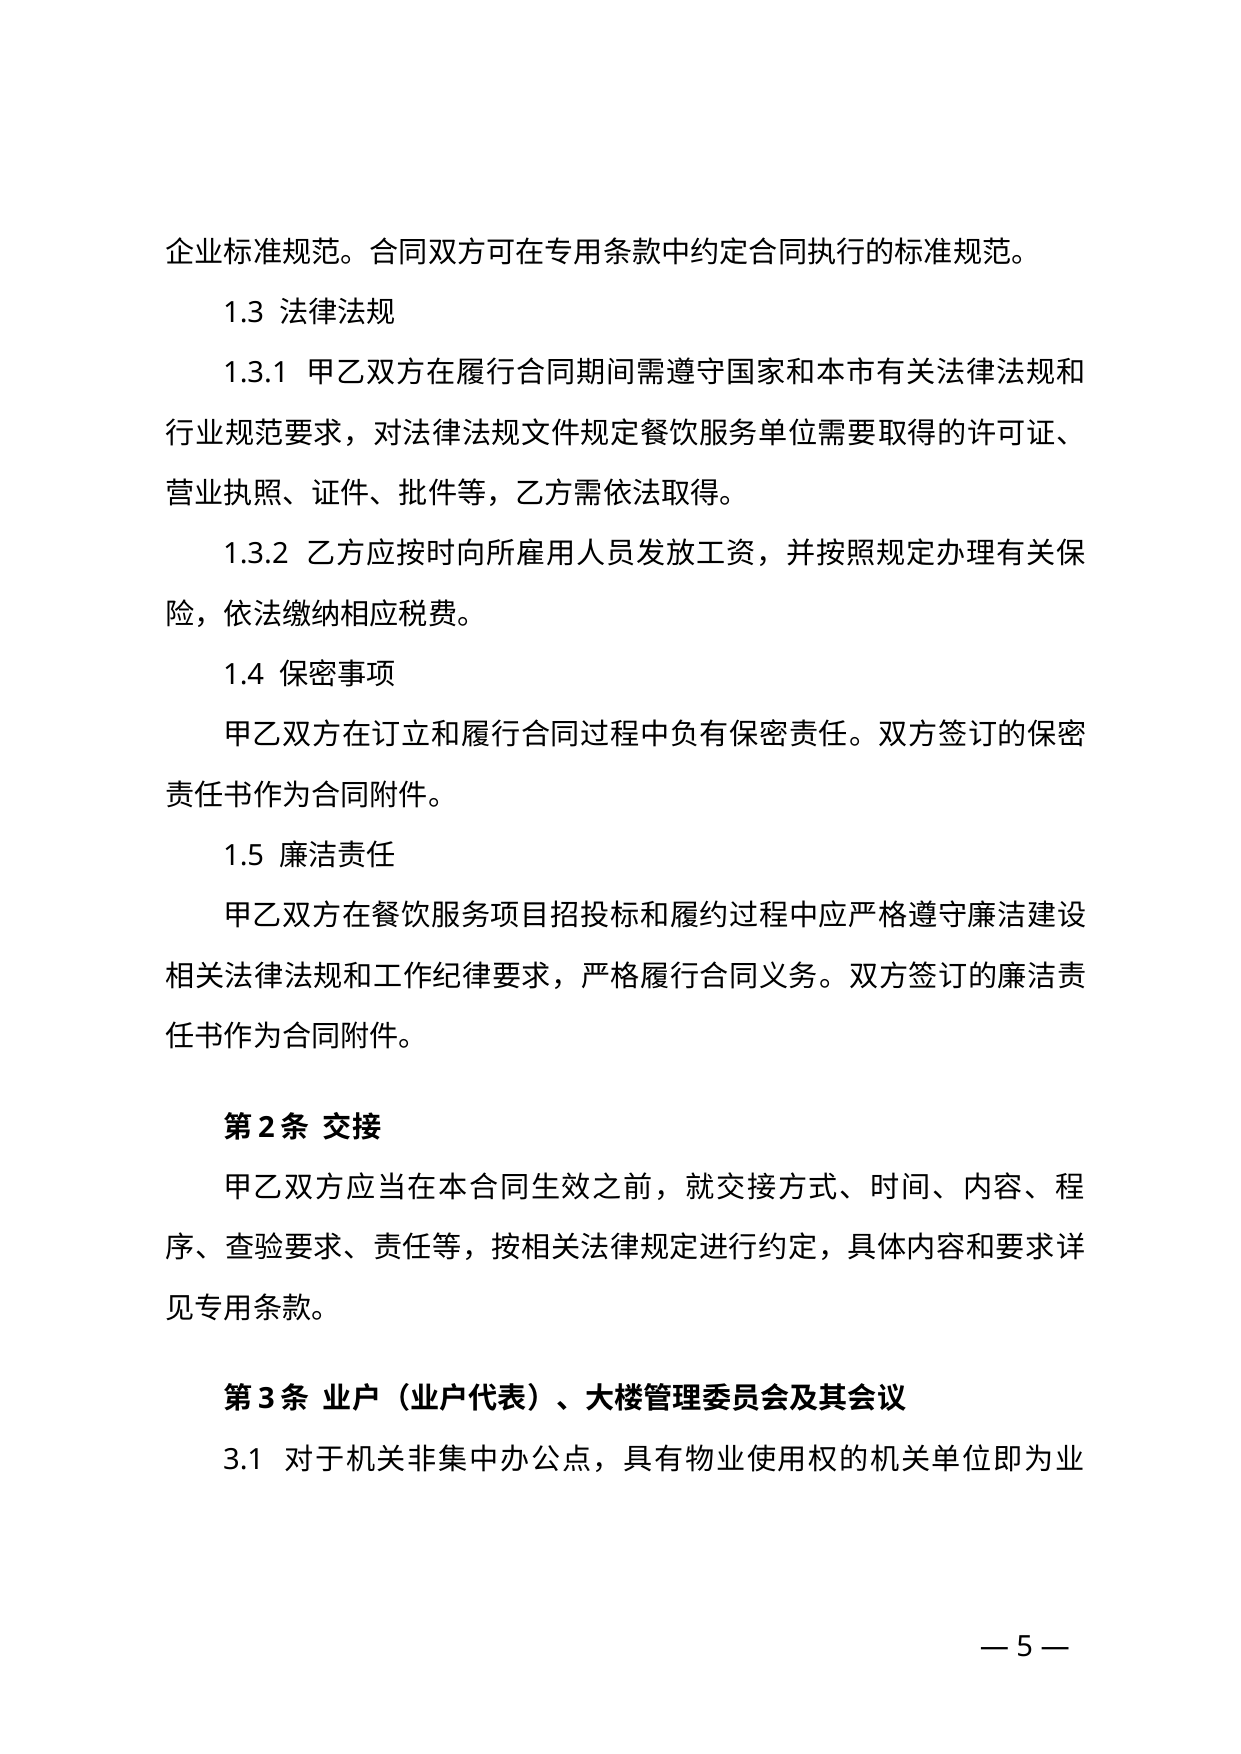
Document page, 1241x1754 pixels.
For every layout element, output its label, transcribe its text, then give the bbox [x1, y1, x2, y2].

text 1.4 保密事项 [165, 642, 1087, 702]
text 第3条 业户（业户代表）、大楼管理委员会及其会议 [165, 1366, 1087, 1426]
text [165, 1426, 1087, 1487]
text 甲乙双方在订立和履行合同过程中负有保密责任。双方签订的保密责任书作为合同附件。 [165, 702, 1087, 823]
text 甲乙双方在餐饮服务项目招投标和履约过程中应严格遵守廉洁建设相关法律法规和工作纪律要求，严格履行合同义务。双方签订的廉洁责任书作为合同附件。 [165, 883, 1087, 1064]
text 1.5 廉洁责任 [165, 823, 1087, 883]
text 1.3.2 乙方应按时向所雇用人员发放工资，并按照规定办理有关保险，依法缴纳相应税费。 [165, 521, 1087, 642]
text 第2条 交接 [165, 1094, 1087, 1154]
text 1.3.1 甲乙双方在履行合同期间需遵守国家和本市有关法律法规和行业规范要求，对法律法规文件规定餐饮服务单位需要取得的许可证、营业执照、证件、批件等，乙方需依法取得。 [165, 340, 1087, 521]
text 甲乙双方应当在本合同生效之前，就交接方式、时间、内容、程序、查验要求、责任等，按相关法律规定进行约定，具体内容和要求详见专用条款。 [165, 1154, 1087, 1336]
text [165, 219, 1087, 280]
text 1.3 法律法规 [165, 280, 1087, 340]
